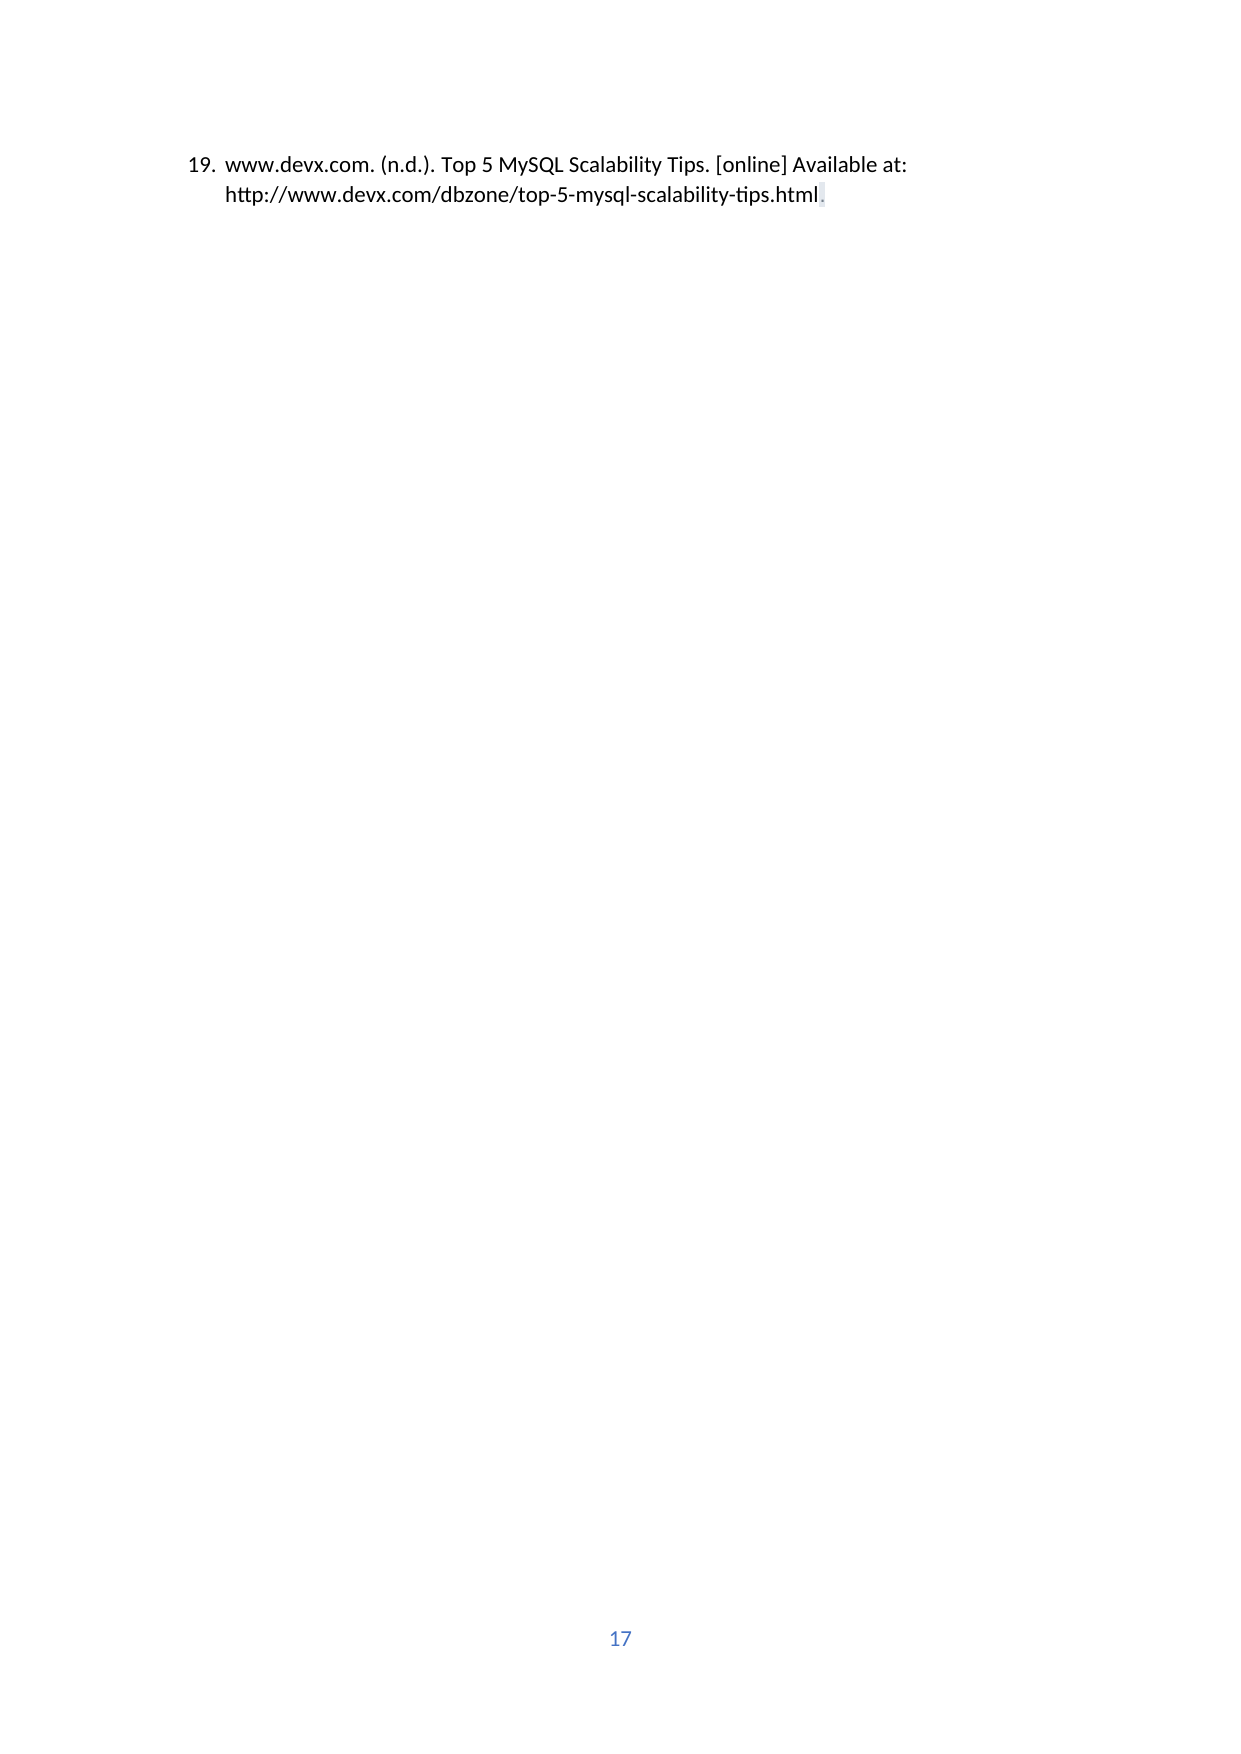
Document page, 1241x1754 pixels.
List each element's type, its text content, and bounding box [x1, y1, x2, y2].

list www.devx.com. (n.d.). Top 5 MySQL Scalability Tips. [online] Available at: http://www.devx.com/dbzone/top-5-mysql-scalability-tips.html. [187, 150, 1090, 208]
